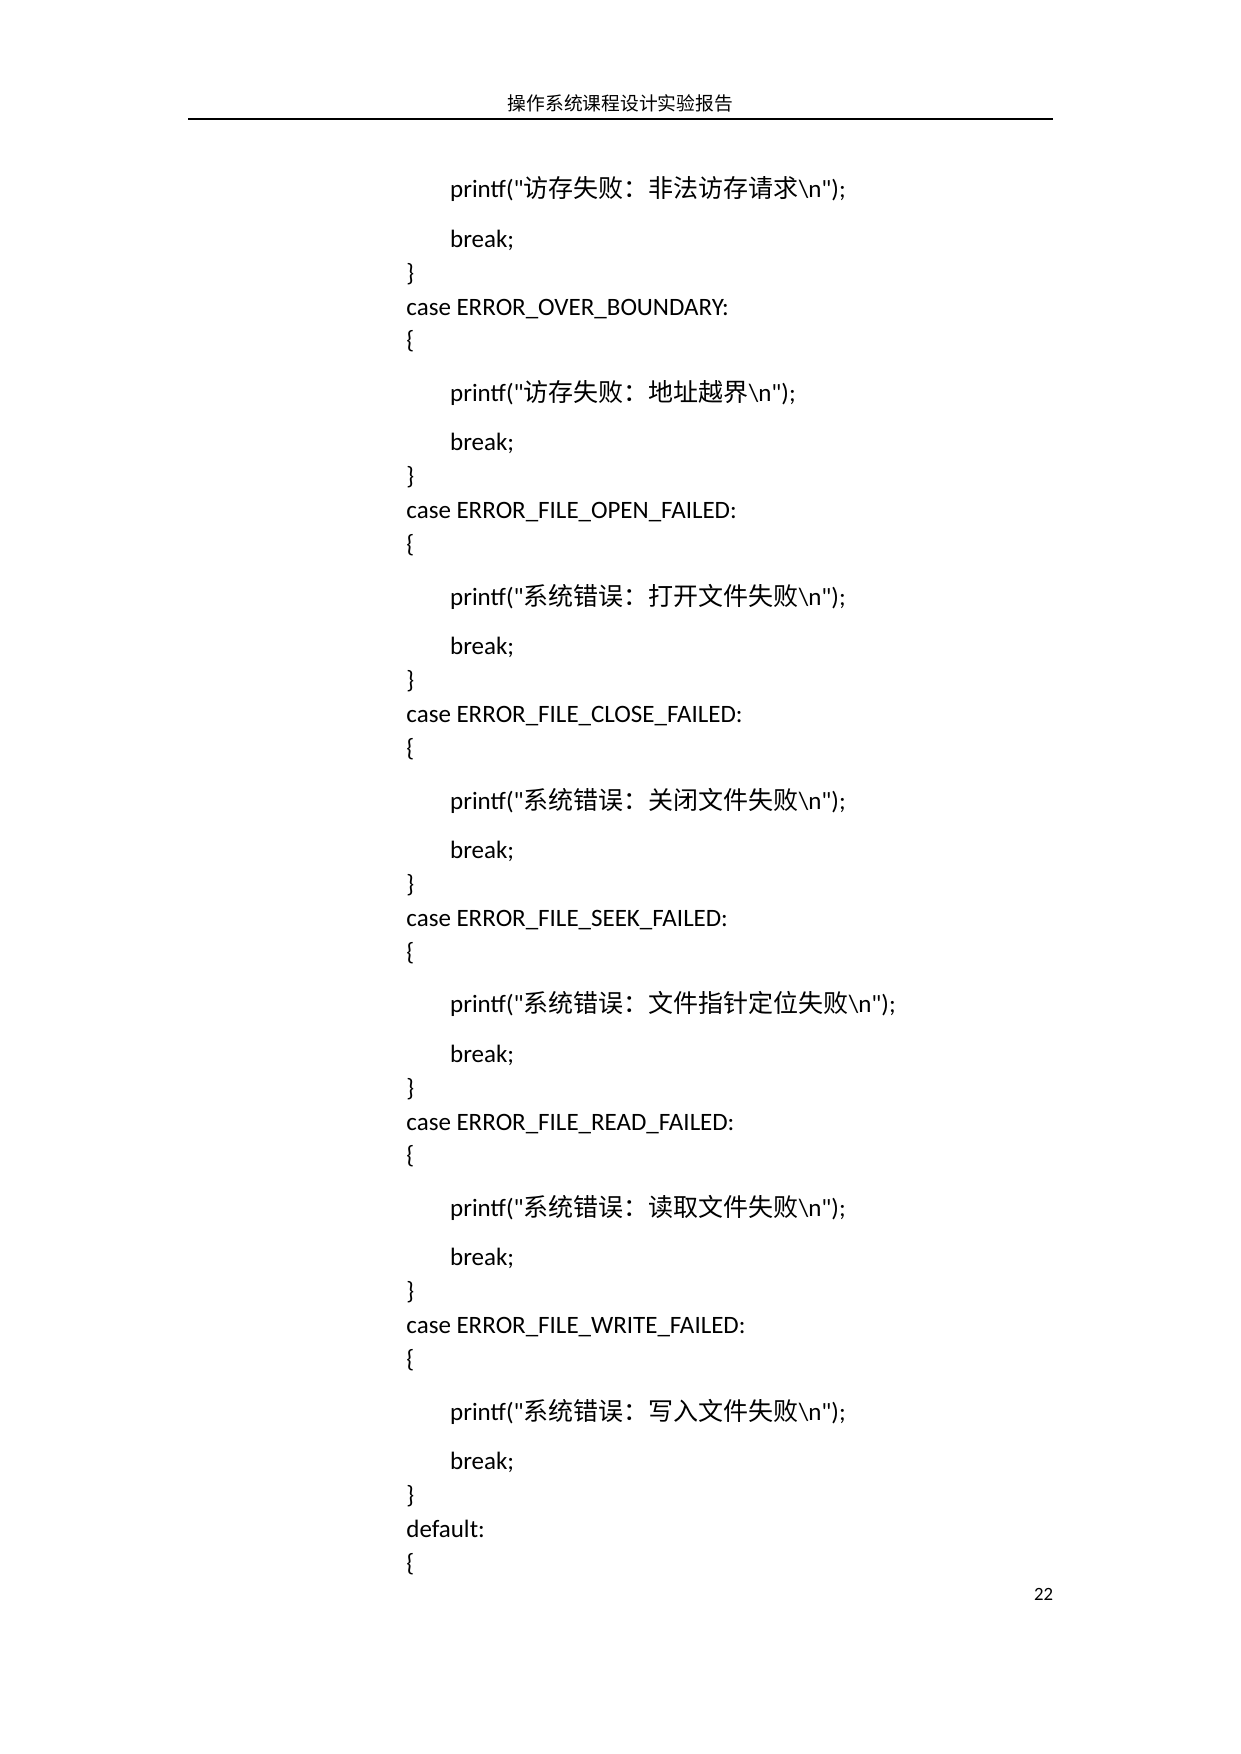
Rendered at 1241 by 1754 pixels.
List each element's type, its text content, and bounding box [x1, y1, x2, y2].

list case ERROR_FILE_WRITE_FAILED: [275, 1308, 1053, 1342]
list } [275, 662, 1053, 696]
list case ERROR_FILE_SEEK_FAILED: [275, 900, 1053, 934]
list { [275, 1342, 1053, 1376]
list printf("访存失败：地址越界\n"); [275, 357, 1053, 425]
list default: [275, 1511, 1053, 1545]
list break; [275, 628, 1053, 662]
list case ERROR_OVER_BOUNDARY: [275, 289, 1053, 323]
list break; [275, 1240, 1053, 1274]
list } [275, 1274, 1053, 1308]
list } [275, 1477, 1053, 1511]
list } [275, 866, 1053, 900]
list { [275, 527, 1053, 561]
list case ERROR_FILE_OPEN_FAILED: [275, 493, 1053, 527]
list { [275, 934, 1053, 968]
list } [275, 1070, 1053, 1104]
list break; [275, 832, 1053, 866]
list } [275, 459, 1053, 493]
list break; [275, 1443, 1053, 1477]
list } [275, 255, 1053, 289]
list printf("系统错误：关闭文件失败\n"); [275, 764, 1053, 832]
list break; [275, 221, 1053, 255]
list break; [275, 425, 1053, 459]
list { [275, 730, 1053, 764]
list break; [275, 1036, 1053, 1070]
list { [275, 1545, 1053, 1579]
list printf("系统错误：文件指针定位失败\n"); [275, 968, 1053, 1036]
list case ERROR_FILE_CLOSE_FAILED: [275, 696, 1053, 730]
list { [275, 1138, 1053, 1172]
list printf("系统错误：写入文件失败\n"); [275, 1376, 1053, 1443]
list printf("访存失败：非法访存请求\n"); [275, 153, 1053, 221]
list printf("系统错误：打开文件失败\n"); [275, 561, 1053, 628]
list { [275, 323, 1053, 357]
list printf("系统错误：读取文件失败\n"); [275, 1172, 1053, 1240]
list case ERROR_FILE_READ_FAILED: [275, 1104, 1053, 1138]
